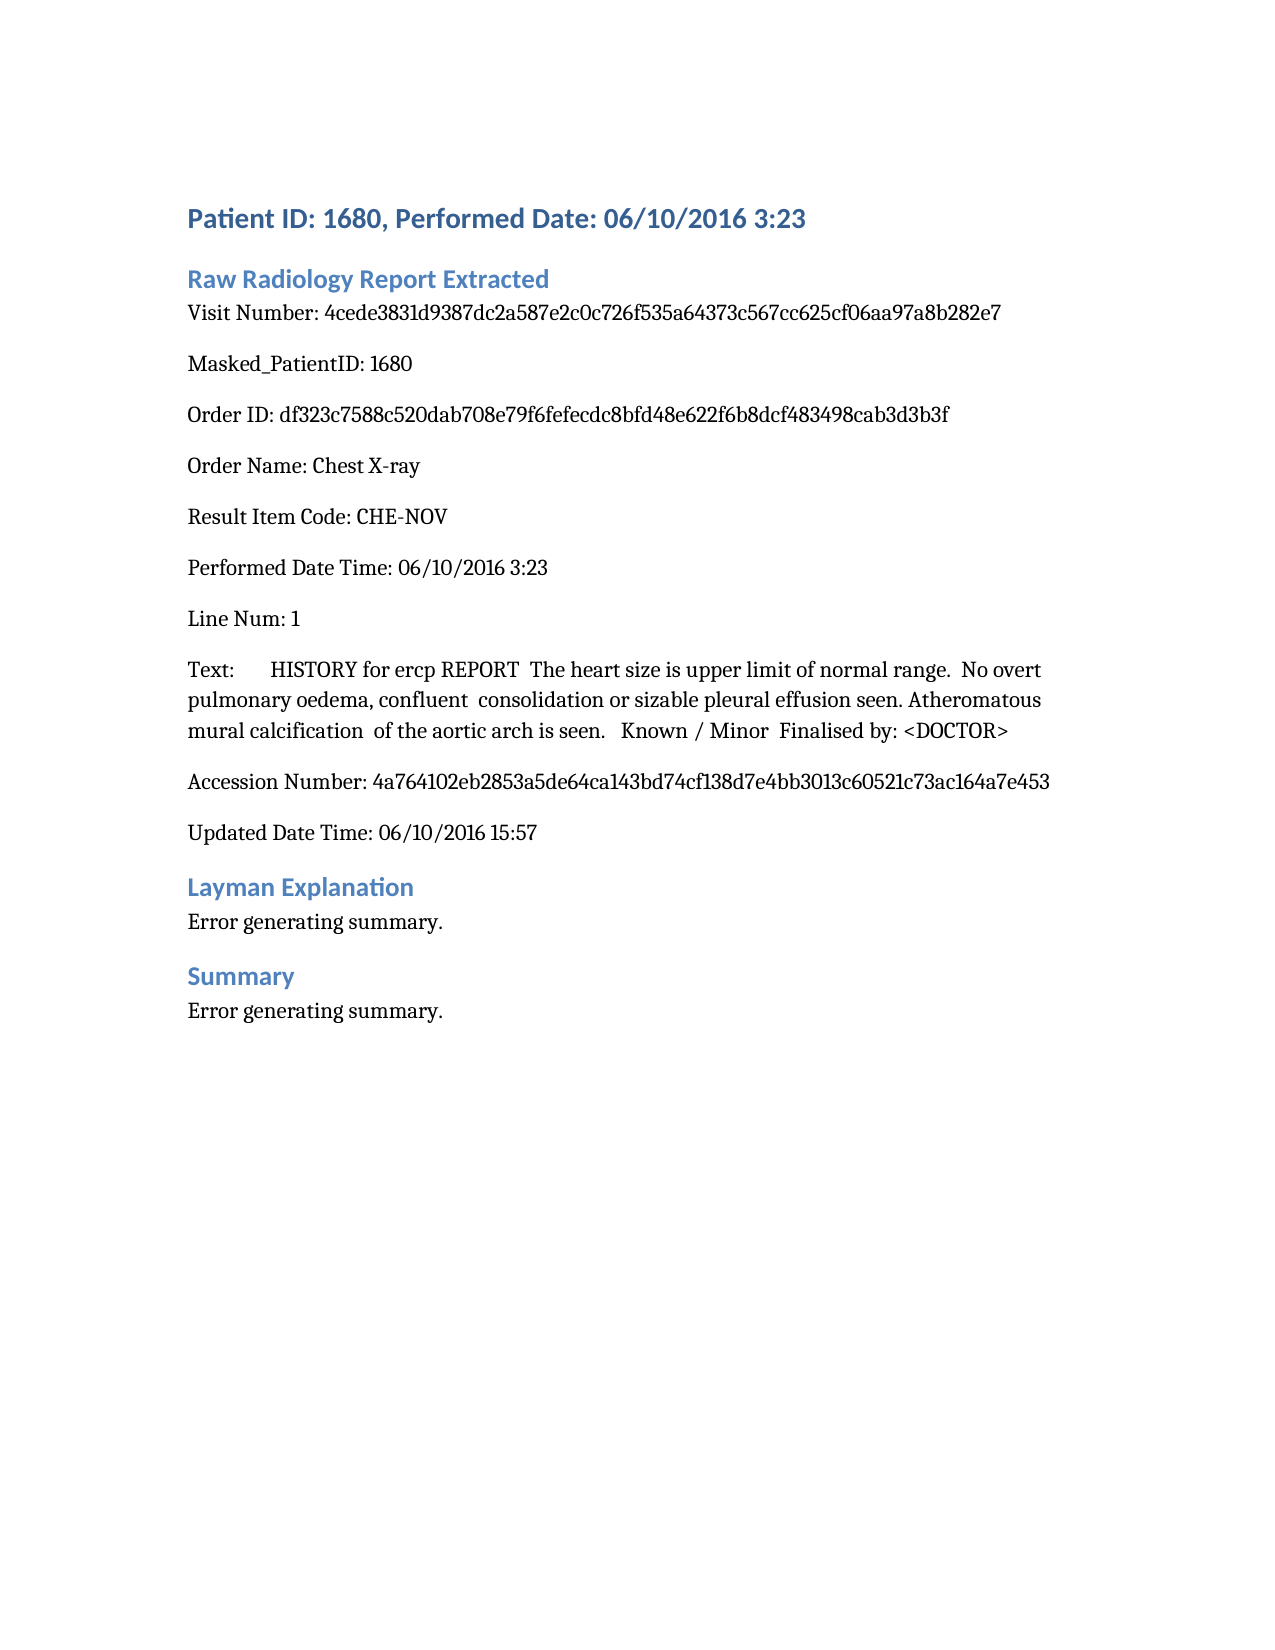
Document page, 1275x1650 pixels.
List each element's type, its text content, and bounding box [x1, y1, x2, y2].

text Result Item Code: CHE-NOV [187, 504, 1087, 530]
subtitle Raw Radiology Report Extracted [187, 262, 1087, 295]
text Error generating summary. [187, 997, 1087, 1024]
text Line Num: 1 [187, 606, 1087, 632]
text Updated Date Time: 06/10/2016 15:57 [187, 819, 1087, 846]
text Masked_PatientID: 1680 [187, 351, 1087, 377]
text Accession Number: 4a764102eb2853a5de64ca143bd74cf138d7e4bb3013c60521c73ac164a7e453 [187, 768, 1087, 795]
text Performed Date Time: 06/10/2016 3:23 [187, 555, 1087, 581]
text Text: HISTORY for ercp REPORT The heart size is upper limit of normal range. No overt pulmonary oedema, confluent consolidation or sizable pleural effusion seen. Atheromatous mural calcification of the aortic arch is seen. Known / Minor Finalised by: <DOCTOR> [187, 657, 1087, 744]
text Order Name: Chest X-ray [187, 453, 1087, 479]
text Visit Number: 4cede3831d9387dc2a587e2c0c726f535a64373c567cc625cf06aa97a8b282e7 [187, 300, 1087, 326]
subtitle Patient ID: 1680, Performed Date: 06/10/2016 3:23 [187, 200, 1087, 236]
subtitle Summary [187, 959, 1087, 992]
subtitle Layman Explanation [187, 871, 1087, 903]
text Order ID: df323c7588c520dab708e79f6fefecdc8bfd48e622f6b8dcf483498cab3d3b3f [187, 402, 1087, 428]
text Error generating summary. [187, 908, 1087, 935]
